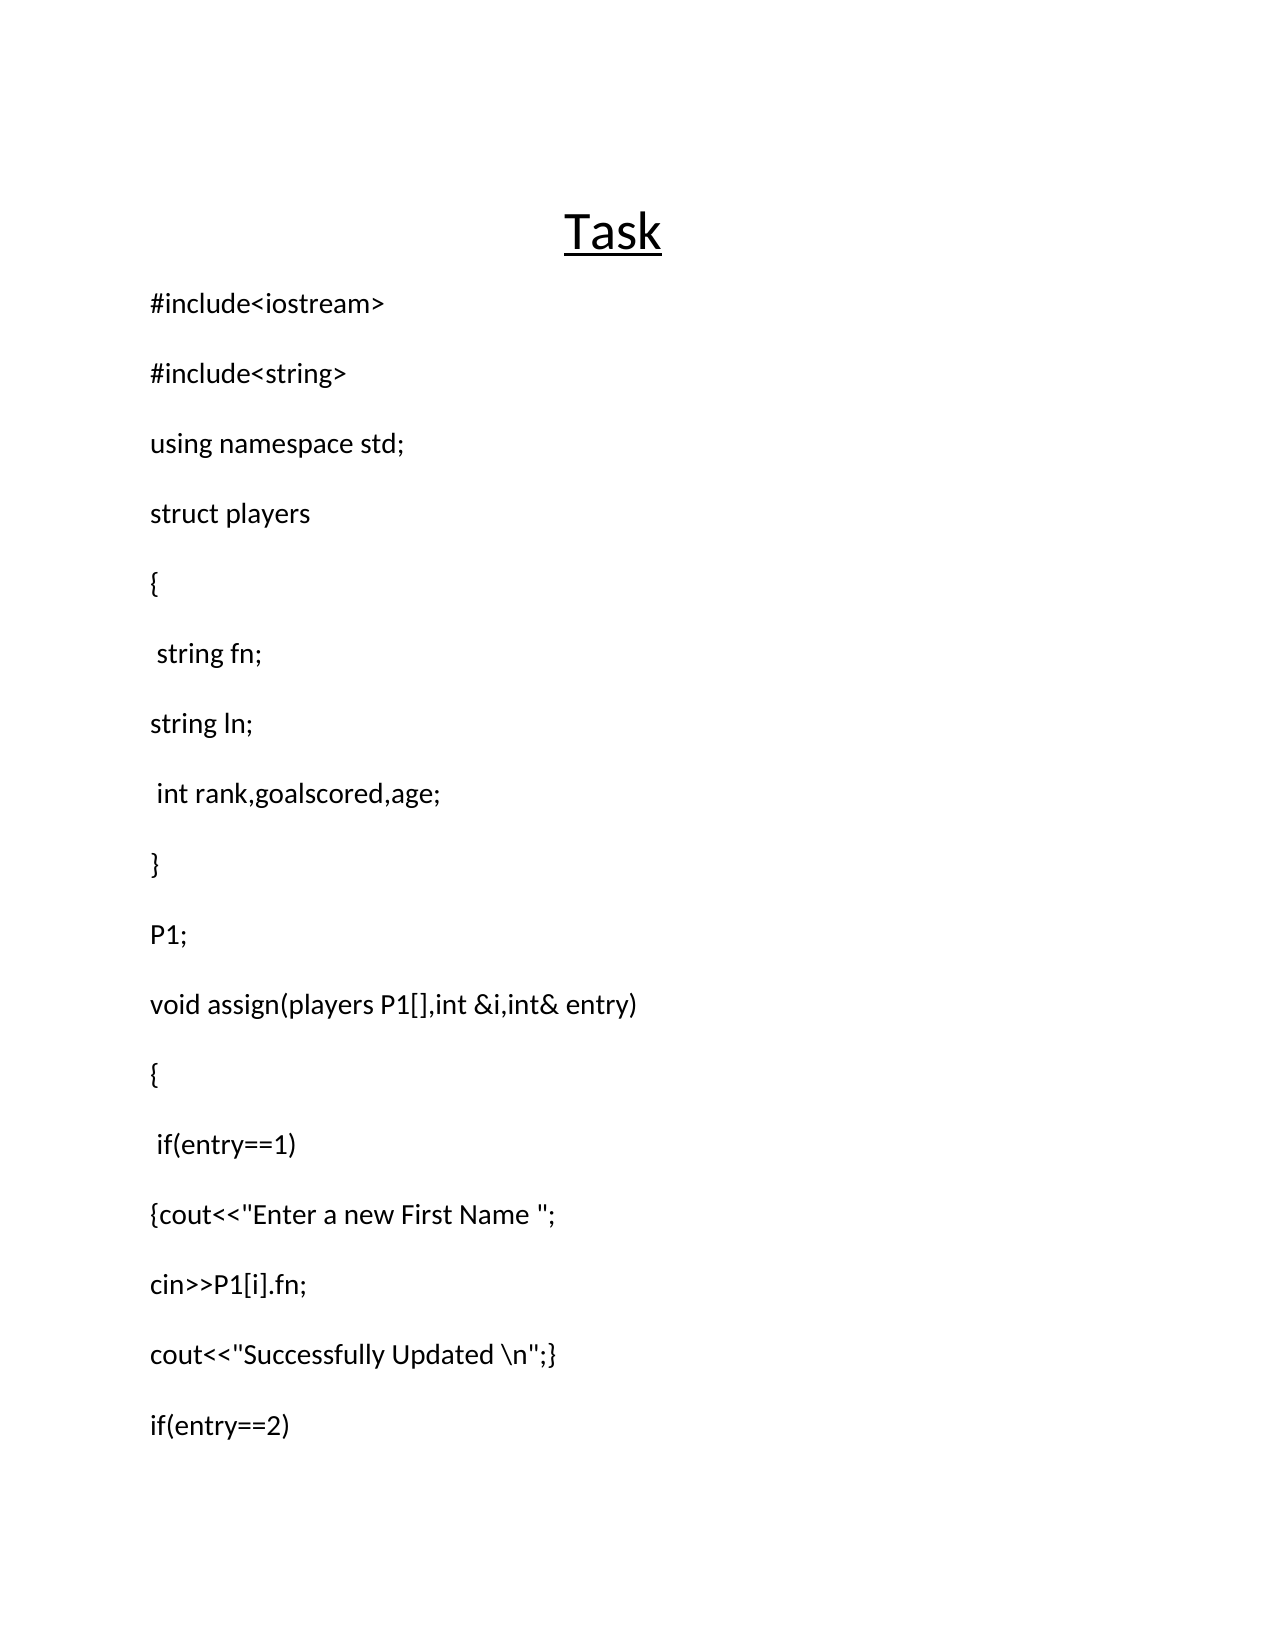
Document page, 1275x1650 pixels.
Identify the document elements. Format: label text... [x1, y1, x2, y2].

text } [150, 846, 1125, 881]
text P1; [150, 916, 1125, 951]
text if(entry==2) [150, 1407, 1125, 1442]
text int rank,goalscored,age; [150, 776, 1125, 811]
text #include<iostream> [150, 285, 1125, 321]
text string ln; [150, 706, 1125, 741]
text cout<<"Successfully Updated \n";} [150, 1336, 1125, 1372]
text void assign(players P1[],int &i,int& entry) [150, 986, 1125, 1022]
text #include<string> [150, 355, 1125, 391]
text { [150, 565, 1125, 601]
text struct players [150, 495, 1125, 531]
text if(entry==1) [150, 1126, 1125, 1162]
text { [150, 1056, 1125, 1092]
text string fn; [150, 635, 1125, 671]
text cin>>P1[i].fn; [150, 1266, 1125, 1302]
text {cout<<"Enter a new First Name "; [150, 1196, 1125, 1232]
text using namespace std; [150, 425, 1125, 461]
